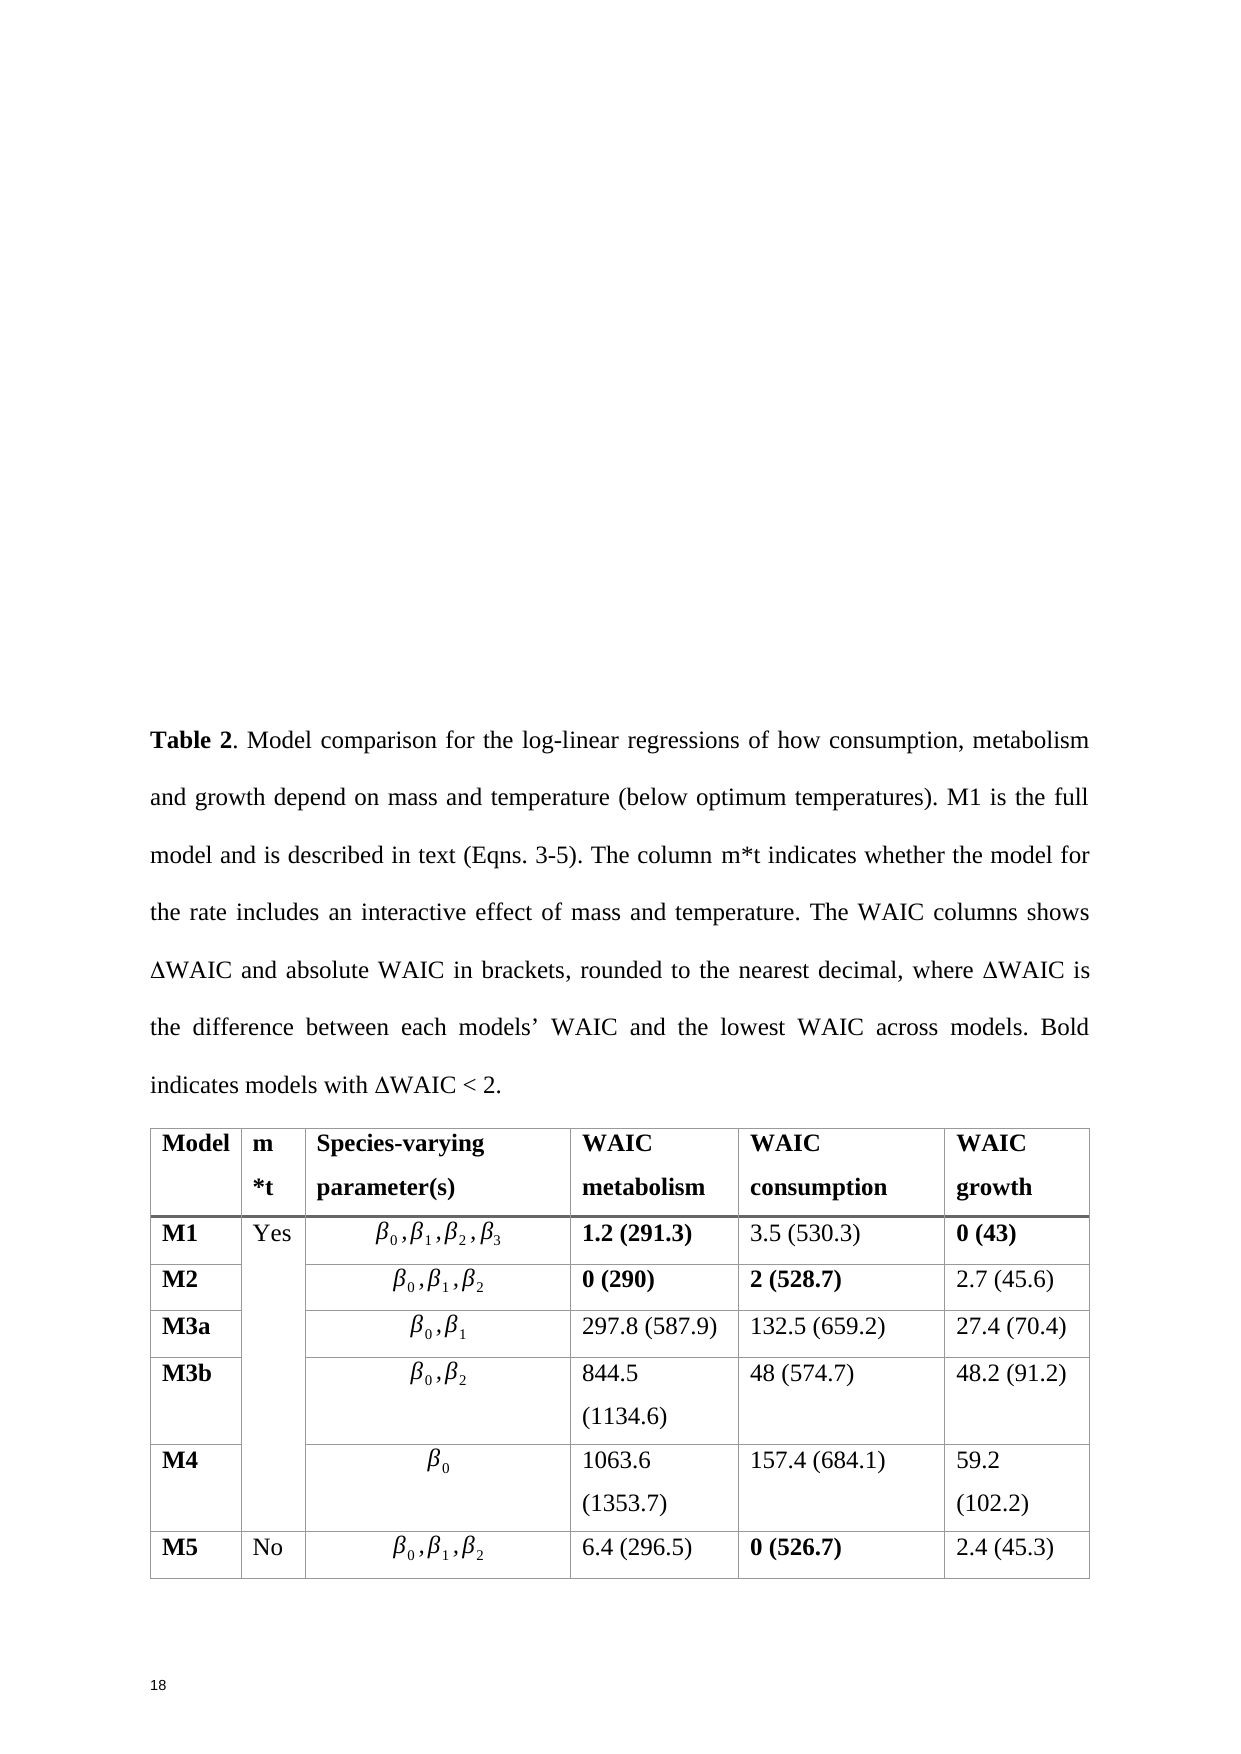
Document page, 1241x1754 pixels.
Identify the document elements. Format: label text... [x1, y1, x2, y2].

table_cell [306, 1265, 570, 1310]
table_cell [306, 1445, 570, 1531]
table_cell 1063.6 (1353.7) [571, 1445, 738, 1531]
table_cell 3.5 (530.3) [739, 1218, 944, 1263]
table_cell M5 [151, 1532, 241, 1578]
table_cell 844.5 (1134.6) [571, 1358, 738, 1444]
table_cell 48.2 (91.2) [945, 1358, 1089, 1444]
table_cell [306, 1358, 570, 1444]
table_header Model [151, 1129, 241, 1215]
table_cell [306, 1218, 570, 1263]
table_header WAIC consumption [739, 1129, 944, 1215]
table_cell 0 (290) [571, 1265, 738, 1310]
table_cell 27.4 (70.4) [945, 1311, 1089, 1357]
table_cell 6.4 (296.5) [571, 1532, 738, 1578]
table_cell 2.7 (45.6) [945, 1265, 1089, 1310]
table_cell [306, 1311, 570, 1357]
table_cell 0 (43) [945, 1218, 1089, 1263]
table_cell 2 (528.7) [739, 1265, 944, 1310]
table_cell [306, 1532, 570, 1578]
text Table 2. Model comparison for the log-linear regressions of how consumption, metabolism and growth depend on mass and temperature (below optimum temperatures). M1 is the full model and is described in text (Eqns. 3-5). The column m*t indicates whether the model for the rate includes an interactive effect of mass and temperature. The WAIC columns shows WAIC and absolute WAIC in brackets, rounded to the nearest decimal, where WAIC is the difference between each models’ WAIC and the lowest WAIC across models. Bold indicates models with WAIC < 2. [150, 725, 1090, 1099]
table_cell M3a [151, 1311, 241, 1357]
table_header Species-varying parameter(s) [306, 1129, 570, 1215]
table_header WAIC metabolism [571, 1129, 738, 1215]
table_cell No [242, 1532, 305, 1578]
table_cell M2 [151, 1265, 241, 1310]
table_cell M3b [151, 1358, 241, 1444]
table_cell Yes [242, 1218, 305, 1531]
table_cell 2.4 (45.3) [945, 1532, 1089, 1578]
table_header WAIC growth [945, 1129, 1089, 1215]
table_cell 1.2 (291.3) [571, 1218, 738, 1263]
table_header m*t [242, 1129, 305, 1215]
table_cell M1 [151, 1218, 241, 1263]
table_cell 48 (574.7) [739, 1358, 944, 1444]
table_cell M4 [151, 1445, 241, 1531]
table_cell 59.2 (102.2) [945, 1445, 1089, 1531]
table_cell 297.8 (587.9) [571, 1311, 738, 1357]
table_cell 132.5 (659.2) [739, 1311, 944, 1357]
table_cell 0 (526.7) [739, 1532, 944, 1578]
table_cell 157.4 (684.1) [739, 1445, 944, 1531]
